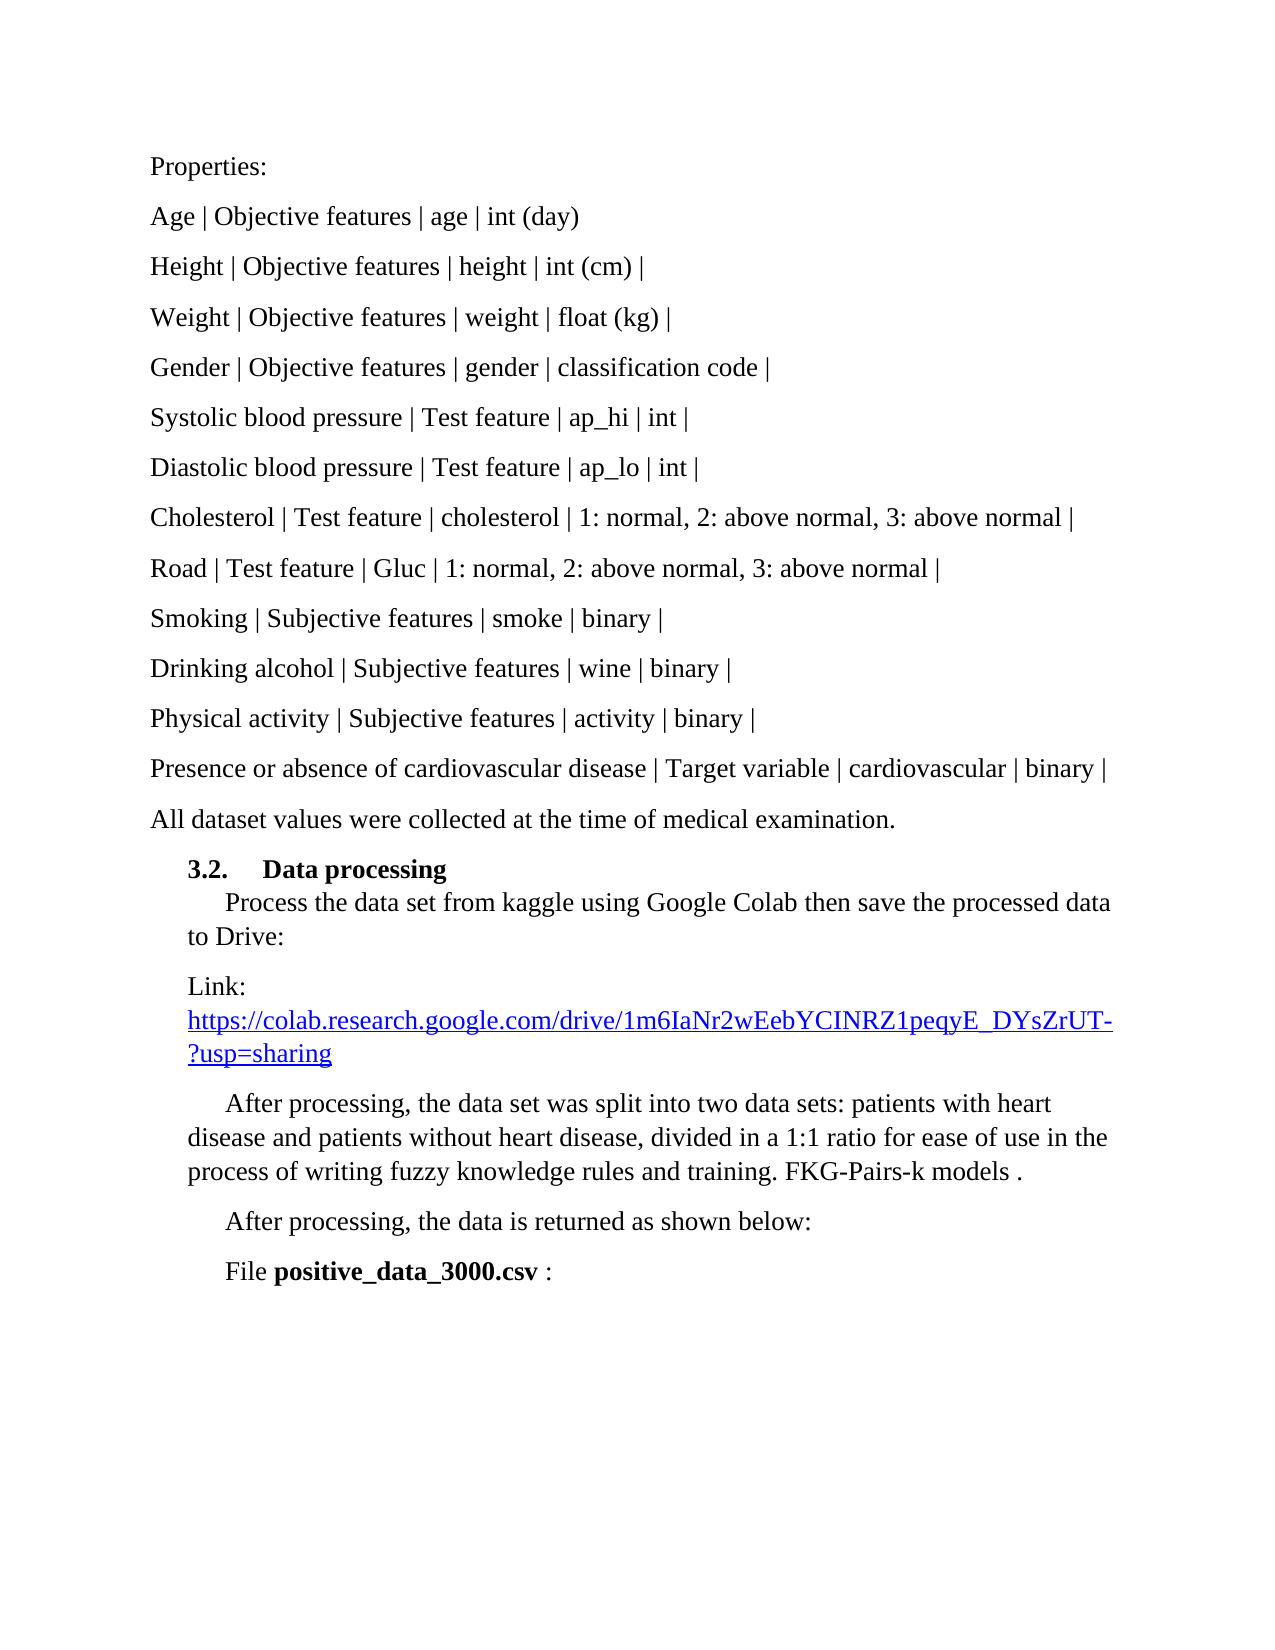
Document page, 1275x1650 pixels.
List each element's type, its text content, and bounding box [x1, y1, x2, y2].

text Age | Objective features | age | int (day) [150, 200, 1125, 231]
text Weight | Objective features | weight | float (kg) | [150, 301, 1125, 332]
text Presence or absence of cardiovascular disease | Target variable | cardiovascular | binary | [150, 752, 1125, 784]
text After processing, the data set was split into two data sets: patients with heart disease and patients without heart disease, divided in a 1:1 ratio for ease of use in the process of writing fuzzy knowledge rules and training. FKG-Pairs-k models . [187, 1087, 1125, 1186]
text Drinking alcohol | Subjective features | wine | binary | [150, 652, 1125, 683]
text All dataset values were collected at the time of medical examination. [150, 803, 1125, 834]
text Properties: [150, 150, 1125, 181]
text Physical activity | Subjective features | activity | binary | [150, 702, 1125, 733]
text Height | Objective features | height | int (cm) | [150, 250, 1125, 282]
text File positive_data_3000.csv : [187, 1255, 1125, 1286]
text Process the data set from kaggle using Google Colab then save the processed data to Drive: [187, 886, 1125, 951]
text Cholesterol | Test feature | cholesterol | 1: normal, 2: above normal, 3: above normal | [150, 501, 1125, 533]
text Smoking | Subjective features | smoke | binary | [150, 602, 1125, 633]
text Link: https://colab.research.google.com/drive/1m6IaNr2wEebYCINRZ1peqyE_DYsZrUT-?usp=sharing [187, 970, 1125, 1068]
text Systolic blood pressure | Test feature | ap_hi | int | [150, 401, 1125, 432]
text Road | Test feature | Gluc | 1: normal, 2: above normal, 3: above normal | [150, 552, 1125, 583]
text After processing, the data is returned as shown below: [187, 1205, 1125, 1236]
text Diastolic blood pressure | Test feature | ap_lo | int | [150, 451, 1125, 482]
subtitle Data processing [187, 853, 1125, 884]
text Gender | Objective features | gender | classification code | [150, 351, 1125, 382]
